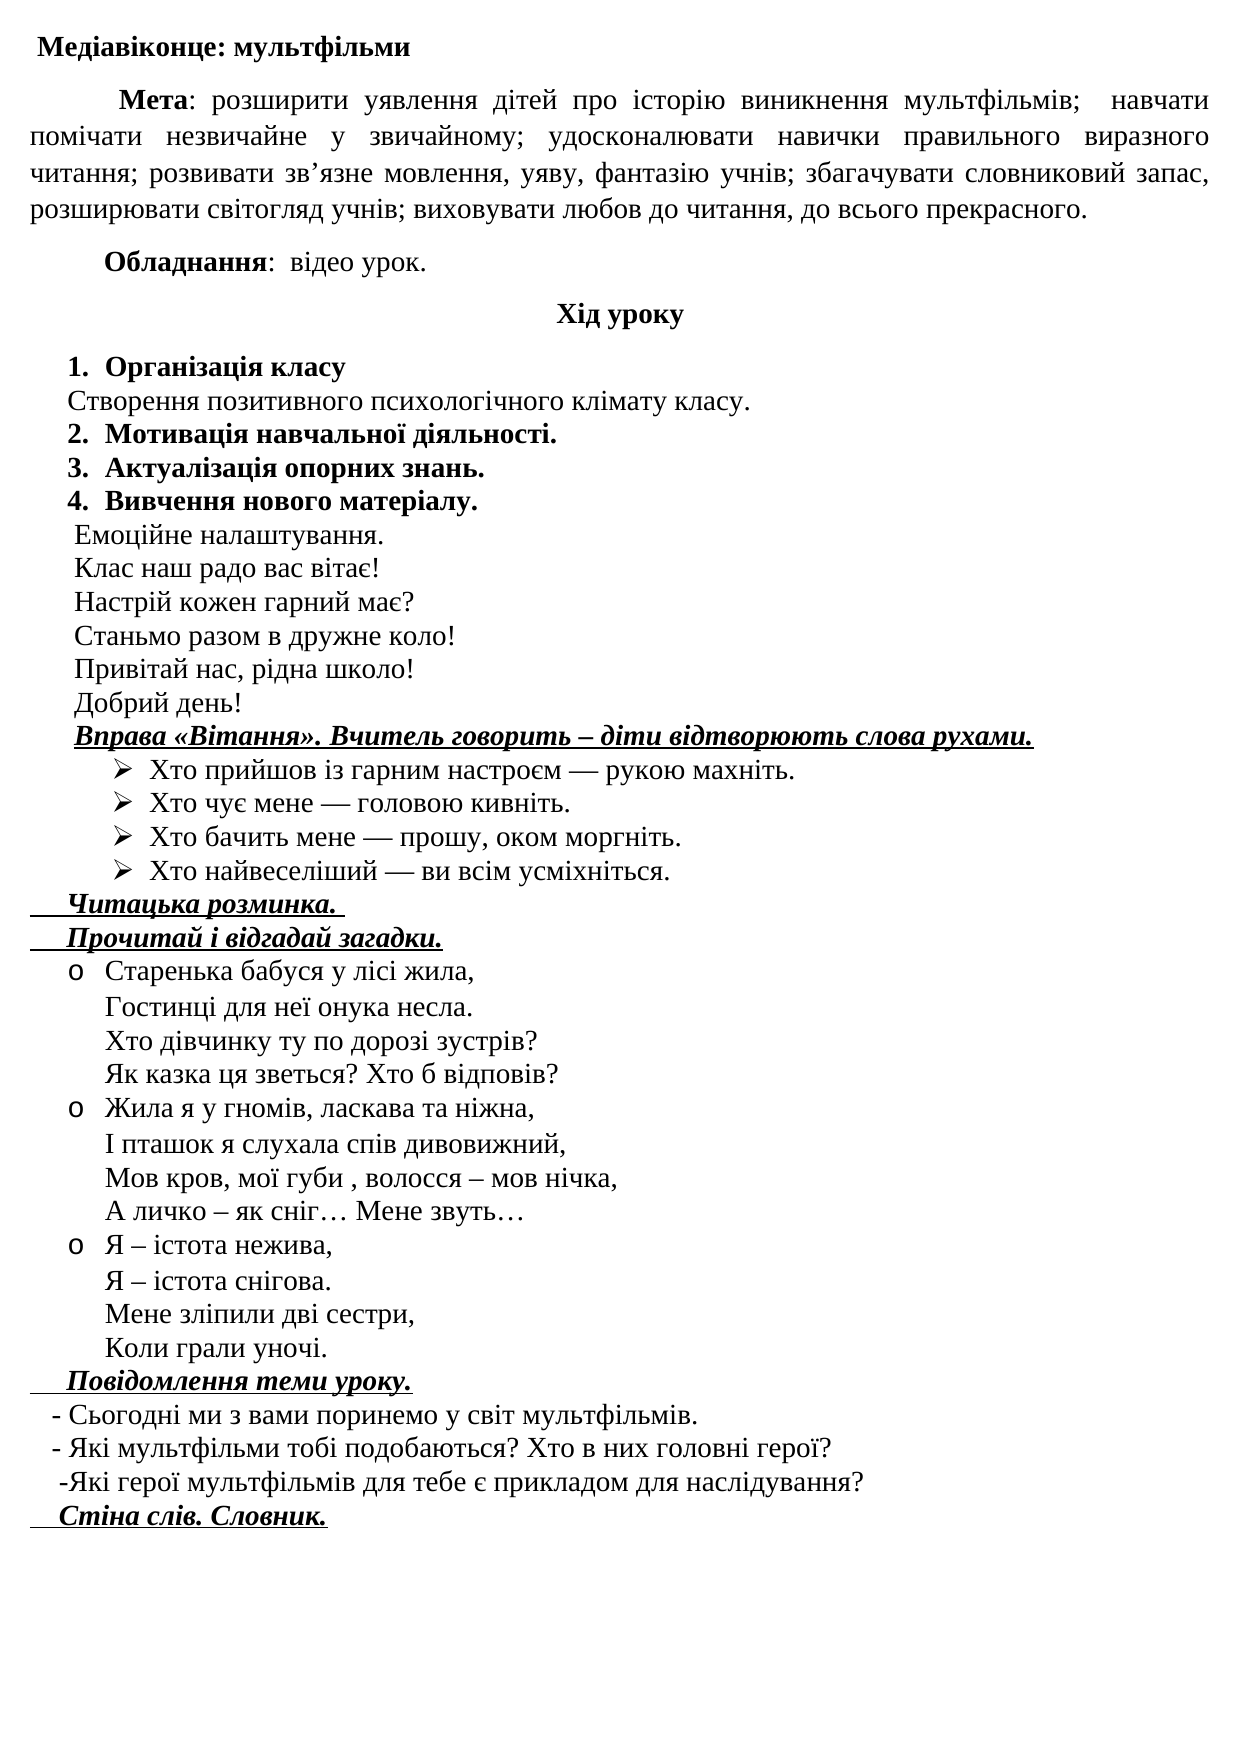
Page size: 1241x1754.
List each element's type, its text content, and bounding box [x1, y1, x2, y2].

list Хто найвеселіший — ви всім усміхніться. [111, 853, 1211, 886]
text Хід уроку [29, 296, 1211, 330]
text - Які мультфільми тобі подобаються? Хто в них головні герої? [29, 1431, 1211, 1464]
text Емоційне налаштування. [29, 517, 1211, 551]
text Станьмо разом в дружне коло! [29, 618, 1211, 651]
list Актуалізація опорних знань. [67, 450, 1211, 483]
text Добрий день! [29, 685, 1211, 718]
list Старенька бабуся у лісі жила, Гостинці для неї онука несла. Хто дівчинку ту по дорозі зустрів? Як казка ця зветься? Хто б відповів? [67, 953, 1211, 1090]
list Хто бачить мене — прошу, оком моргніть. [111, 819, 1211, 853]
list Я – істота нежива, Я – істота снігова. Мене зліпили дві сестри, Коли грали уночі. [67, 1227, 1211, 1363]
text Вправа «Вітання». Вчитель говорить – діти відтворюють слова рухами. [29, 718, 1211, 752]
text Настрій кожен гарний має? [29, 584, 1211, 618]
text Повідомлення теми уроку. [29, 1363, 1211, 1397]
text Привітай нас, рідна школо! [29, 651, 1211, 685]
text Мета: розширити уявлення дітей про історію виникнення мультфільмів; навчати помічати незвичайне у звичайному; удосконалювати навички правильного виразного читання; розвивати зв’язне мовлення, уяву, фантазію учнів; збагачувати словниковий запас, розширювати світогляд учнів; виховувати любов до читання, до всього прекрасного. [29, 82, 1211, 224]
list Жила я у гномів, ласкава та ніжна, І пташок я слухала спів дивовижний, Мов кров, мої губи , волосся – мов нічка, А личко – як сніг… Мене звуть… [67, 1090, 1211, 1227]
text -Які герої мультфільмів для тебе є прикладом для наслідування? [29, 1464, 1211, 1498]
text Прочитай і відгадай загадки. [29, 920, 1211, 953]
text - Сьогодні ми з вами поринемо у світ мультфільмів. [29, 1397, 1211, 1431]
list Хто прийшов із гарним настроєм — рукою махніть. [111, 752, 1211, 785]
text Клас наш радо вас вітає! [29, 551, 1211, 584]
list Організація класу [67, 349, 1211, 383]
text Стіна слів. Словник. [29, 1498, 1211, 1531]
text Медіавіконце: мультфільми [29, 29, 1211, 63]
text Створення позитивного психологічного клімату класу. [29, 383, 1211, 416]
list Вивчення нового матеріалу. [67, 483, 1211, 517]
list Хто чує мене — головою кивніть. [111, 785, 1211, 819]
text Читацька розминка. [29, 886, 1211, 920]
list Мотивація навчальної діяльності. [67, 416, 1211, 450]
text Обладнання: відео урок. [29, 244, 1211, 277]
